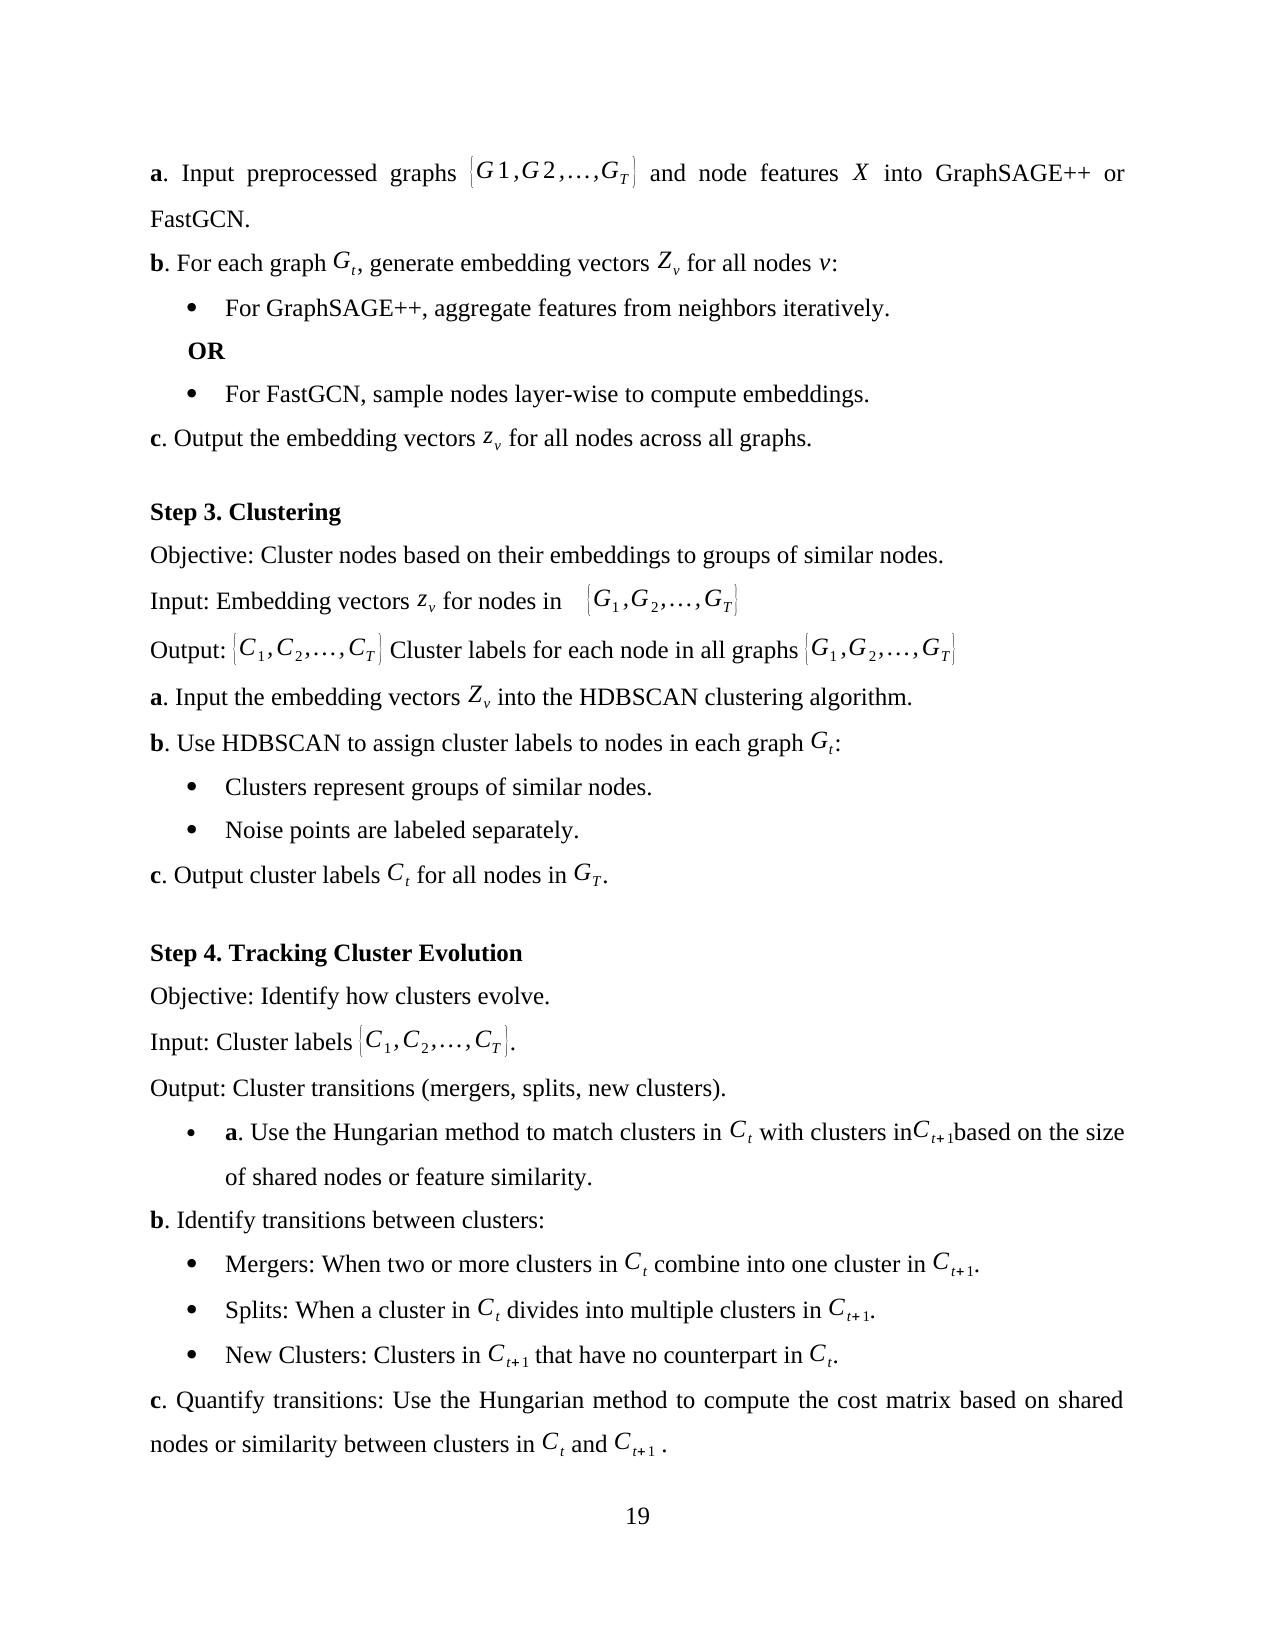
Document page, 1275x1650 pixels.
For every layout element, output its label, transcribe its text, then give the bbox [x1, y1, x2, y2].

text Input: Embedding vectors for nodes in [150, 583, 1125, 617]
list Clusters represent groups of similar nodes. [187, 772, 1125, 801]
text Objective: Identify how clusters evolve. [150, 981, 1125, 1009]
list For FastGCN, sample nodes layer-wise to compute embeddings. [187, 379, 1125, 408]
text Step 3. Clustering [150, 497, 1125, 525]
text a. Input preprocessed graphs and node features into GraphSAGE++ or FastGCN. [150, 155, 1125, 233]
text Objective: Cluster nodes based on their embeddings to groups of similar nodes. [150, 540, 1125, 568]
text c. Output cluster labels for all nodes in . [150, 858, 1125, 890]
list Splits: When a cluster in divides into multiple clusters in . [187, 1294, 1125, 1325]
text a. Input the embedding vectors into the HDBSCAN clustering algorithm. [150, 681, 1125, 712]
text b. Identify transitions between clusters: [150, 1205, 1125, 1233]
text c. Quantify transitions: Use the Hungarian method to compute the cost matrix based on shared nodes or similarity between clusters in and ​. [150, 1385, 1125, 1459]
text OR [150, 336, 1125, 365]
list New Clusters: Clusters in that have no counterpart in . [187, 1339, 1125, 1371]
text b. Use HDBSCAN to assign cluster labels to nodes in each graph : [150, 727, 1125, 758]
text c. Output the embedding vectors for all nodes across all graphs. [150, 422, 1125, 453]
text Output: Cluster labels for each node in all graphs [150, 632, 1125, 666]
text Step 4. Tracking Cluster Evolution [150, 938, 1125, 966]
list a. Use the Hungarian method to match clusters in with clusters inbased on the size of shared nodes or feature similarity. [187, 1116, 1125, 1190]
text Output: Cluster transitions (mergers, splits, new clusters). [150, 1073, 1125, 1102]
text b. For each graph , generate embedding vectors for all nodes : [150, 247, 1125, 278]
list For GraphSAGE++, aggregate features from neighbors iteratively. [187, 293, 1125, 322]
list Mergers: When two or more clusters in combine into one cluster in . [187, 1248, 1125, 1279]
list Noise points are labeled separately. [187, 815, 1125, 844]
text Input: Cluster labels . [150, 1024, 1125, 1058]
